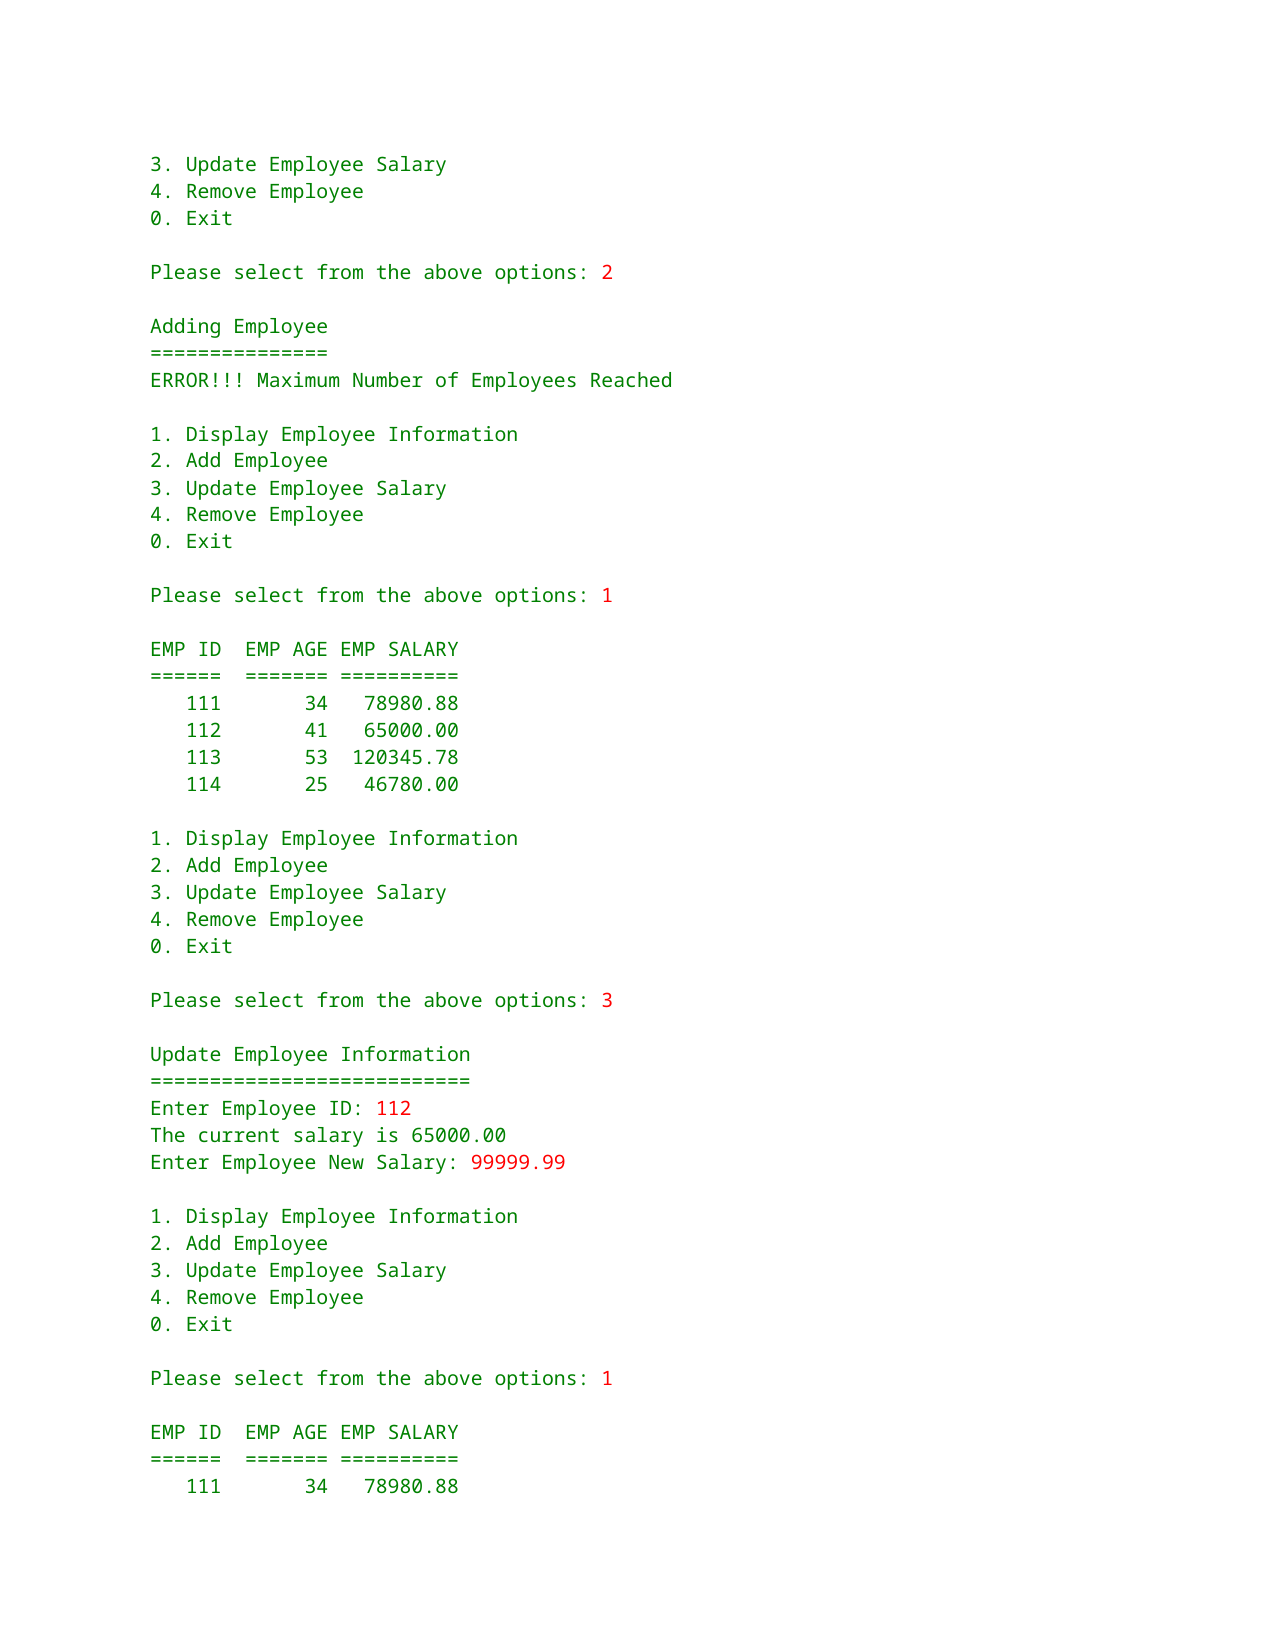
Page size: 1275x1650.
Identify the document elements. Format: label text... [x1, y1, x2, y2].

text 3. Update Employee Salary [150, 474, 1125, 501]
text ====== ======= ========== [150, 663, 1125, 689]
text 3. Update Employee Salary [150, 878, 1125, 905]
text ERROR!!! Maximum Number of Employees Reached [150, 366, 1125, 393]
text 0. Exit [150, 204, 1125, 231]
text 0. Exit [150, 932, 1125, 959]
text 112 41 65000.00 [150, 717, 1125, 743]
text The current salary is 65000.00 [150, 1121, 1125, 1148]
text 2. Add Employee [150, 1229, 1125, 1256]
text 114 25 46780.00 [150, 771, 1125, 797]
text 4. Remove Employee [150, 501, 1125, 528]
text =========================== [150, 1067, 1125, 1094]
text 2. Add Employee [150, 851, 1125, 878]
text Enter Employee New Salary: 99999.99 [150, 1148, 1125, 1175]
text 1. Display Employee Information [150, 1202, 1125, 1229]
text 2. Add Employee [150, 447, 1125, 474]
text 113 53 120345.78 [150, 743, 1125, 771]
text Adding Employee [150, 312, 1125, 339]
text 1. Display Employee Information [150, 420, 1125, 447]
text EMP ID EMP AGE EMP SALARY [150, 636, 1125, 663]
text 111 34 78980.88 [150, 1472, 1125, 1499]
text Please select from the above options: 3 [150, 986, 1125, 1013]
text ====== ======= ========== [150, 1445, 1125, 1472]
text Update Employee Information [150, 1040, 1125, 1067]
text =============== [150, 339, 1125, 366]
text Please select from the above options: 1 [150, 1364, 1125, 1391]
text 3. Update Employee Salary [150, 1256, 1125, 1283]
text EMP ID EMP AGE EMP SALARY [150, 1418, 1125, 1445]
text Enter Employee ID: 112 [150, 1094, 1125, 1121]
text Please select from the above options: 1 [150, 582, 1125, 609]
text 4. Remove Employee [150, 1283, 1125, 1310]
text 4. Remove Employee [150, 905, 1125, 932]
text 0. Exit [150, 528, 1125, 555]
text 111 34 78980.88 [150, 689, 1125, 717]
text 4. Remove Employee [150, 177, 1125, 204]
text 0. Exit [150, 1310, 1125, 1337]
text 1. Display Employee Information [150, 824, 1125, 851]
text Please select from the above options: 2 [150, 258, 1125, 285]
text 3. Update Employee Salary [150, 150, 1125, 177]
